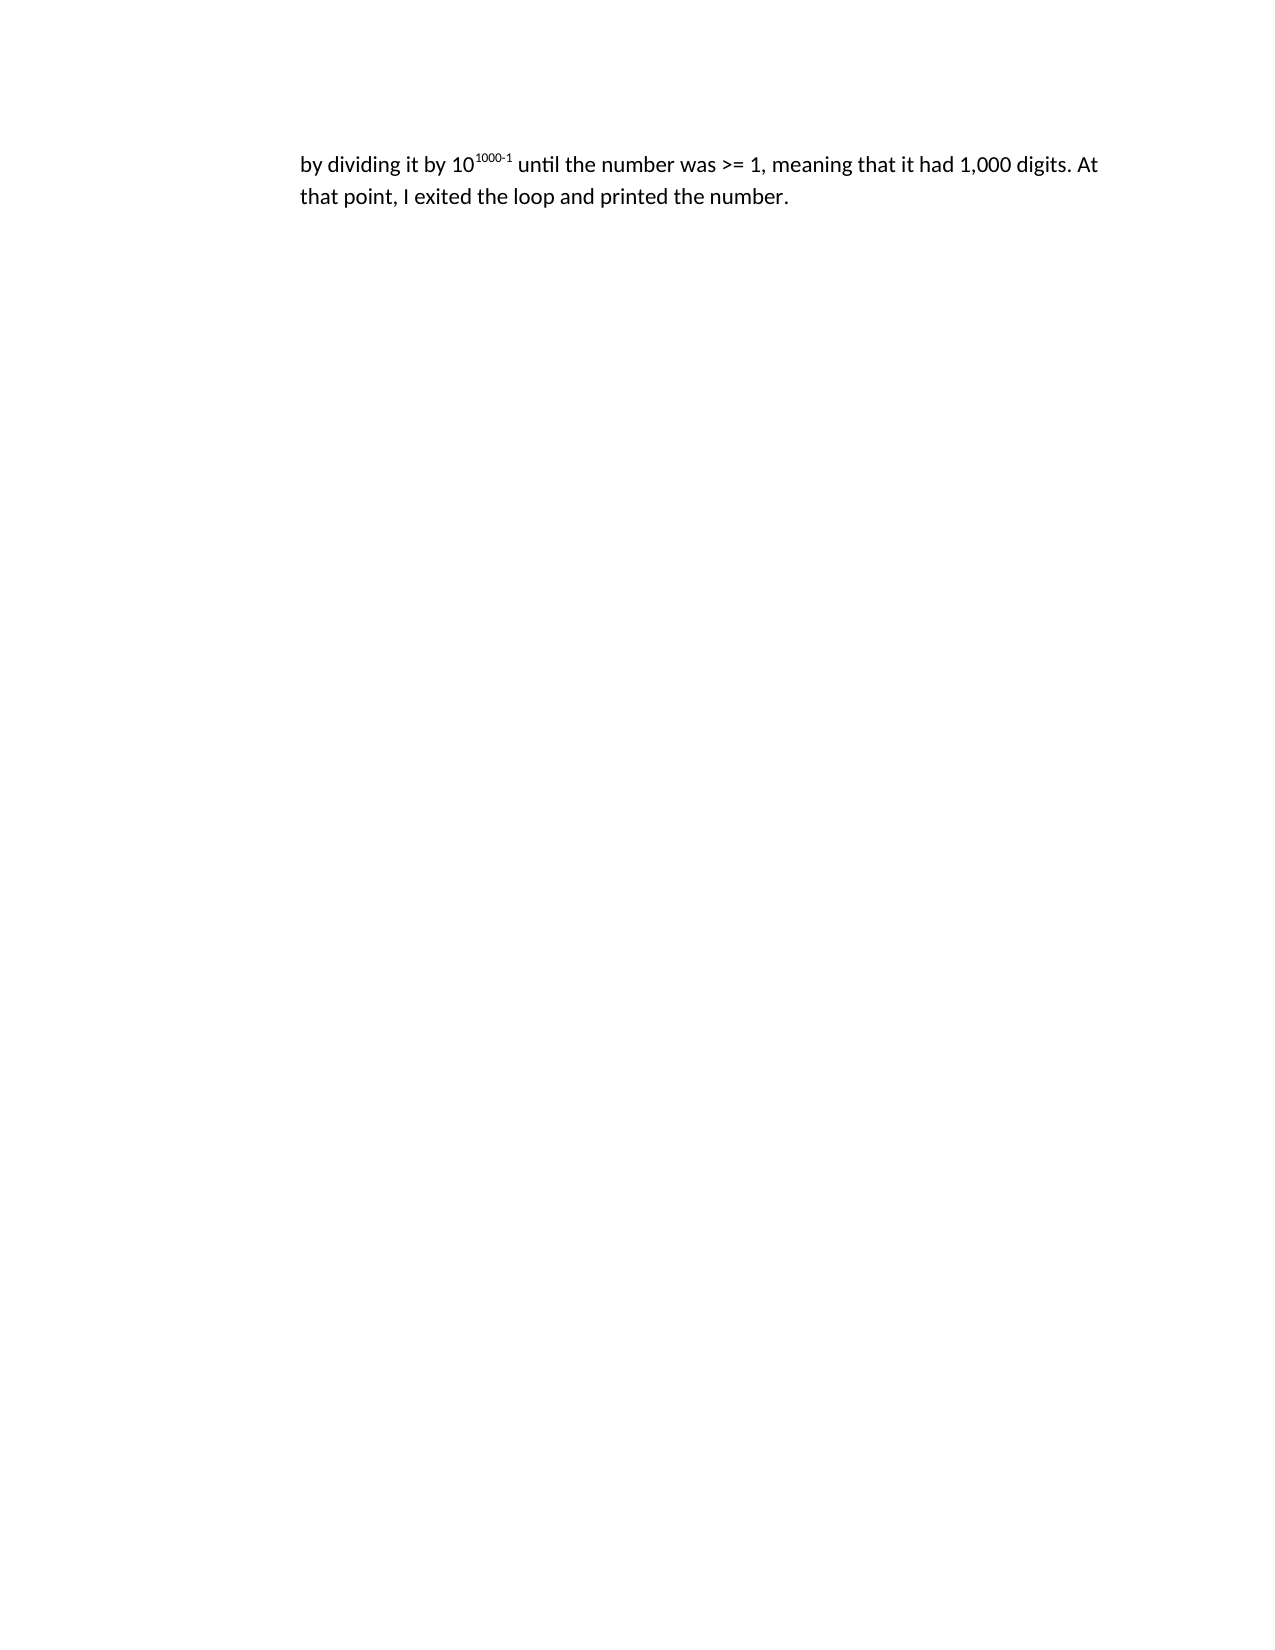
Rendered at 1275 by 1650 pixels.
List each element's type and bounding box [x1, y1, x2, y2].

list [262, 150, 1125, 210]
